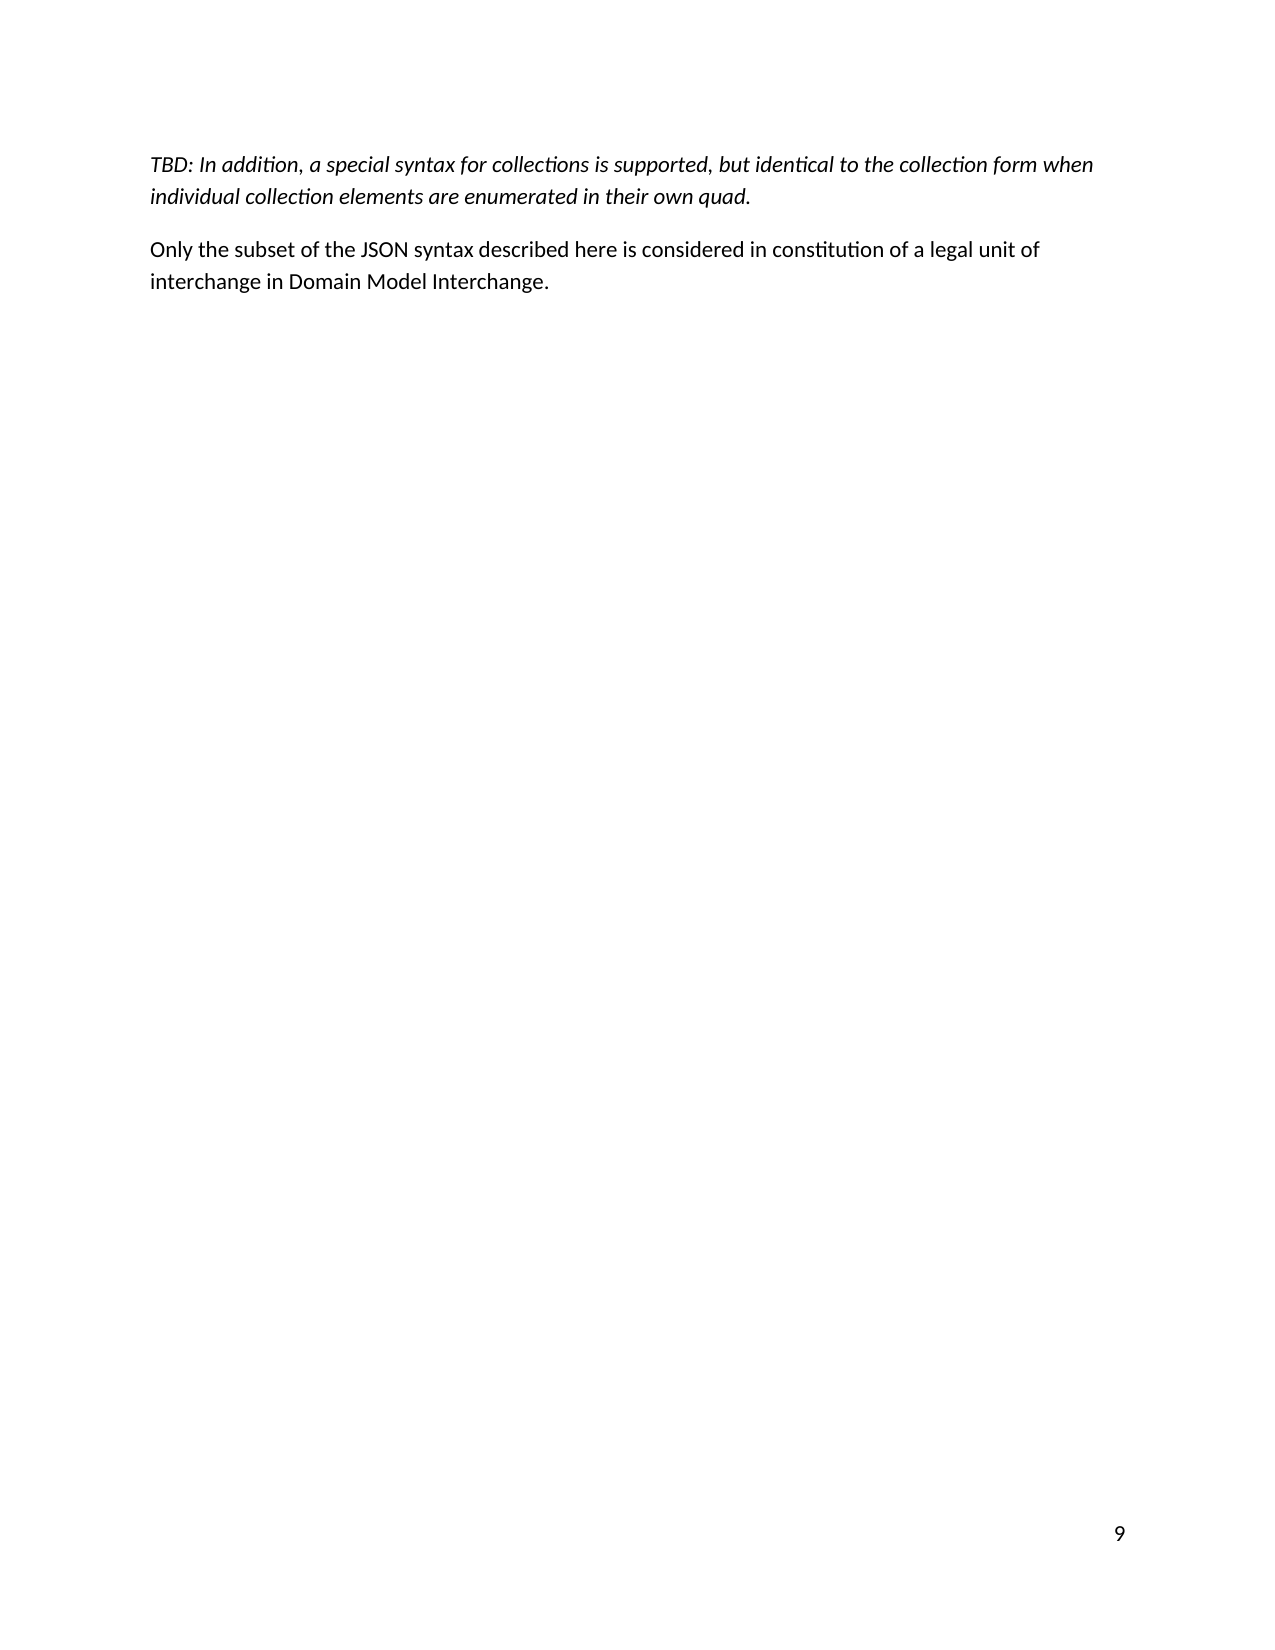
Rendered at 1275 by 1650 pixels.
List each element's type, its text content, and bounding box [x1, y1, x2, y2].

text TBD: In addition, a special syntax for collections is supported, but identical to the collection form when individual collection elements are enumerated in their own quad. [150, 150, 1125, 210]
text Only the subset of the JSON syntax described here is considered in constitution of a legal unit of interchange in Domain Model Interchange. [150, 235, 1125, 295]
